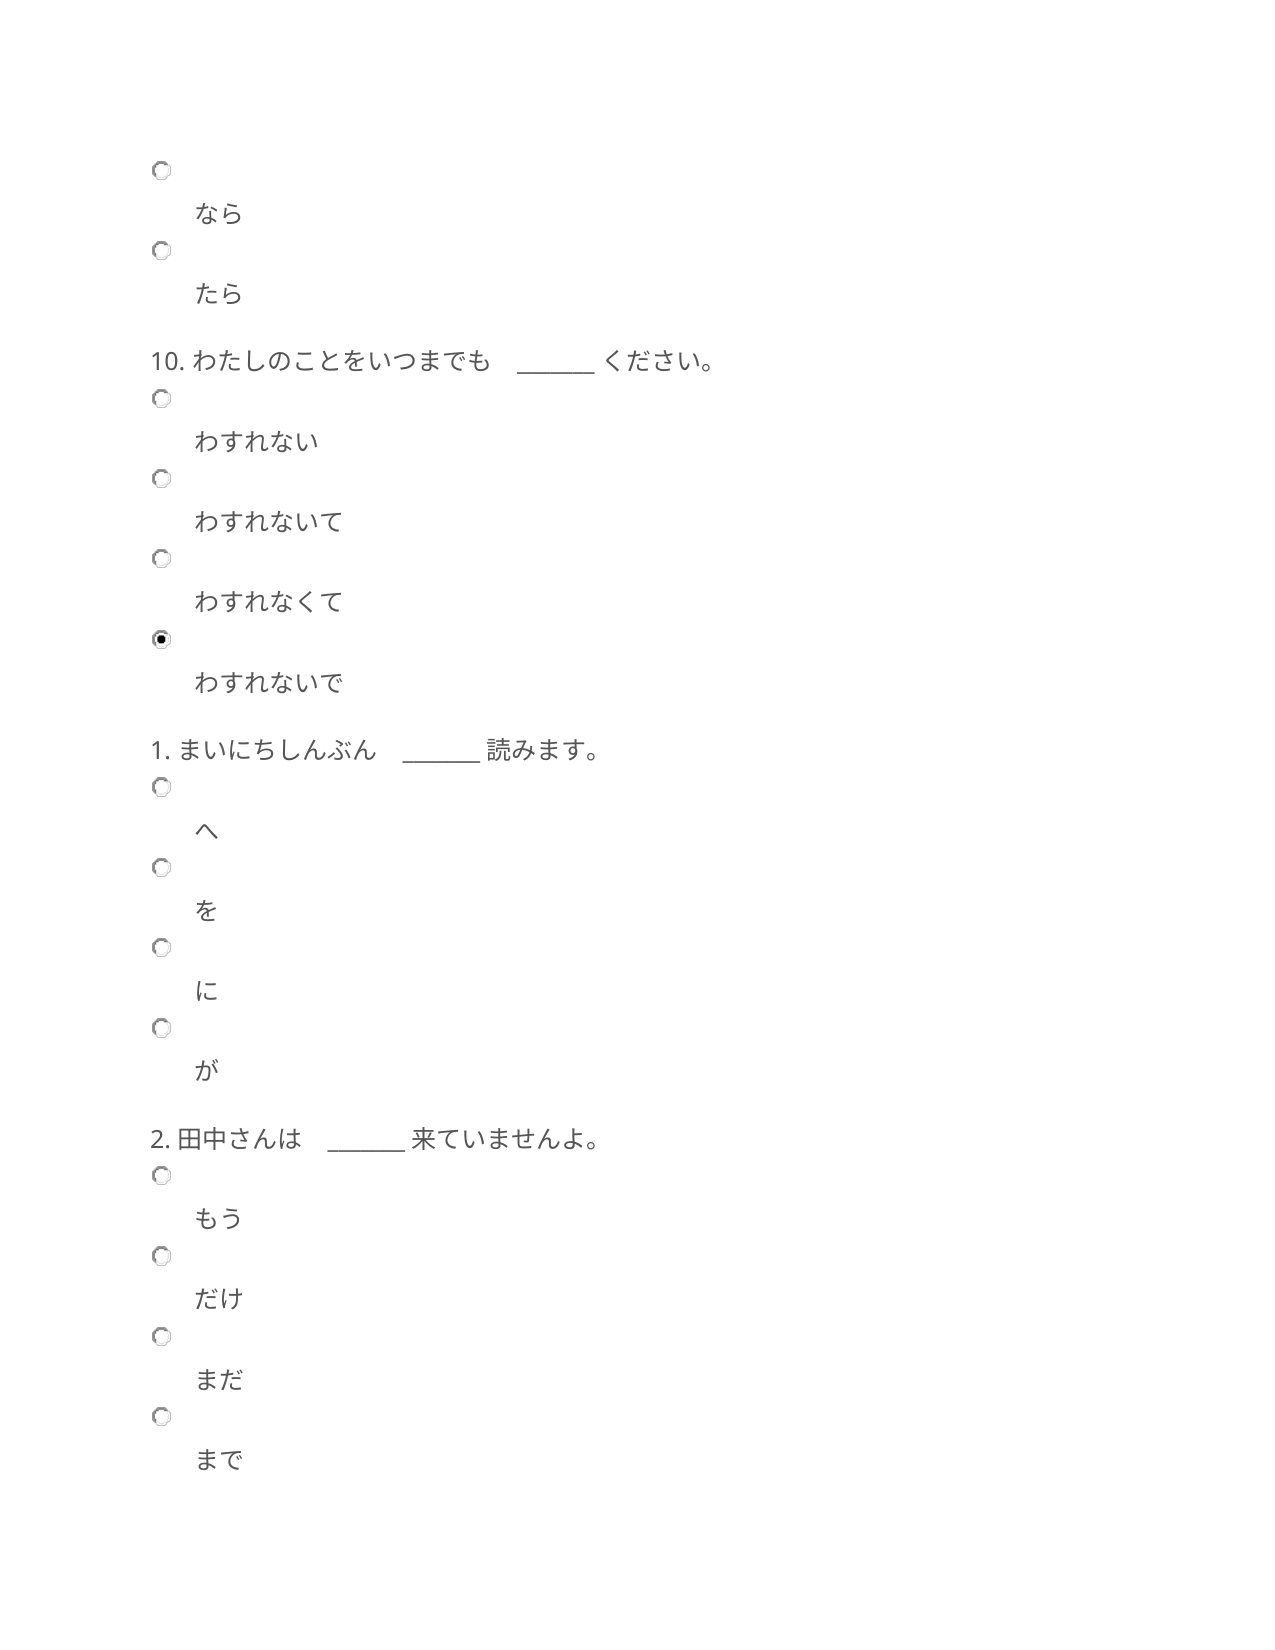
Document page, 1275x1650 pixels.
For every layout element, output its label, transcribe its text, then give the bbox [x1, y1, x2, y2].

text 1. まいにちしんぶん _______ 読みます。 へ を に が [150, 731, 1125, 1088]
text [150, 150, 1125, 311]
text 10. わたしのことをいつまでも _______ ください。 わすれない わすれないて わすれなくて わすれないで [150, 342, 1125, 699]
text 2. 田中さんは _______ 来ていませんよ。 もう だけ まだ まで [150, 1119, 1125, 1477]
